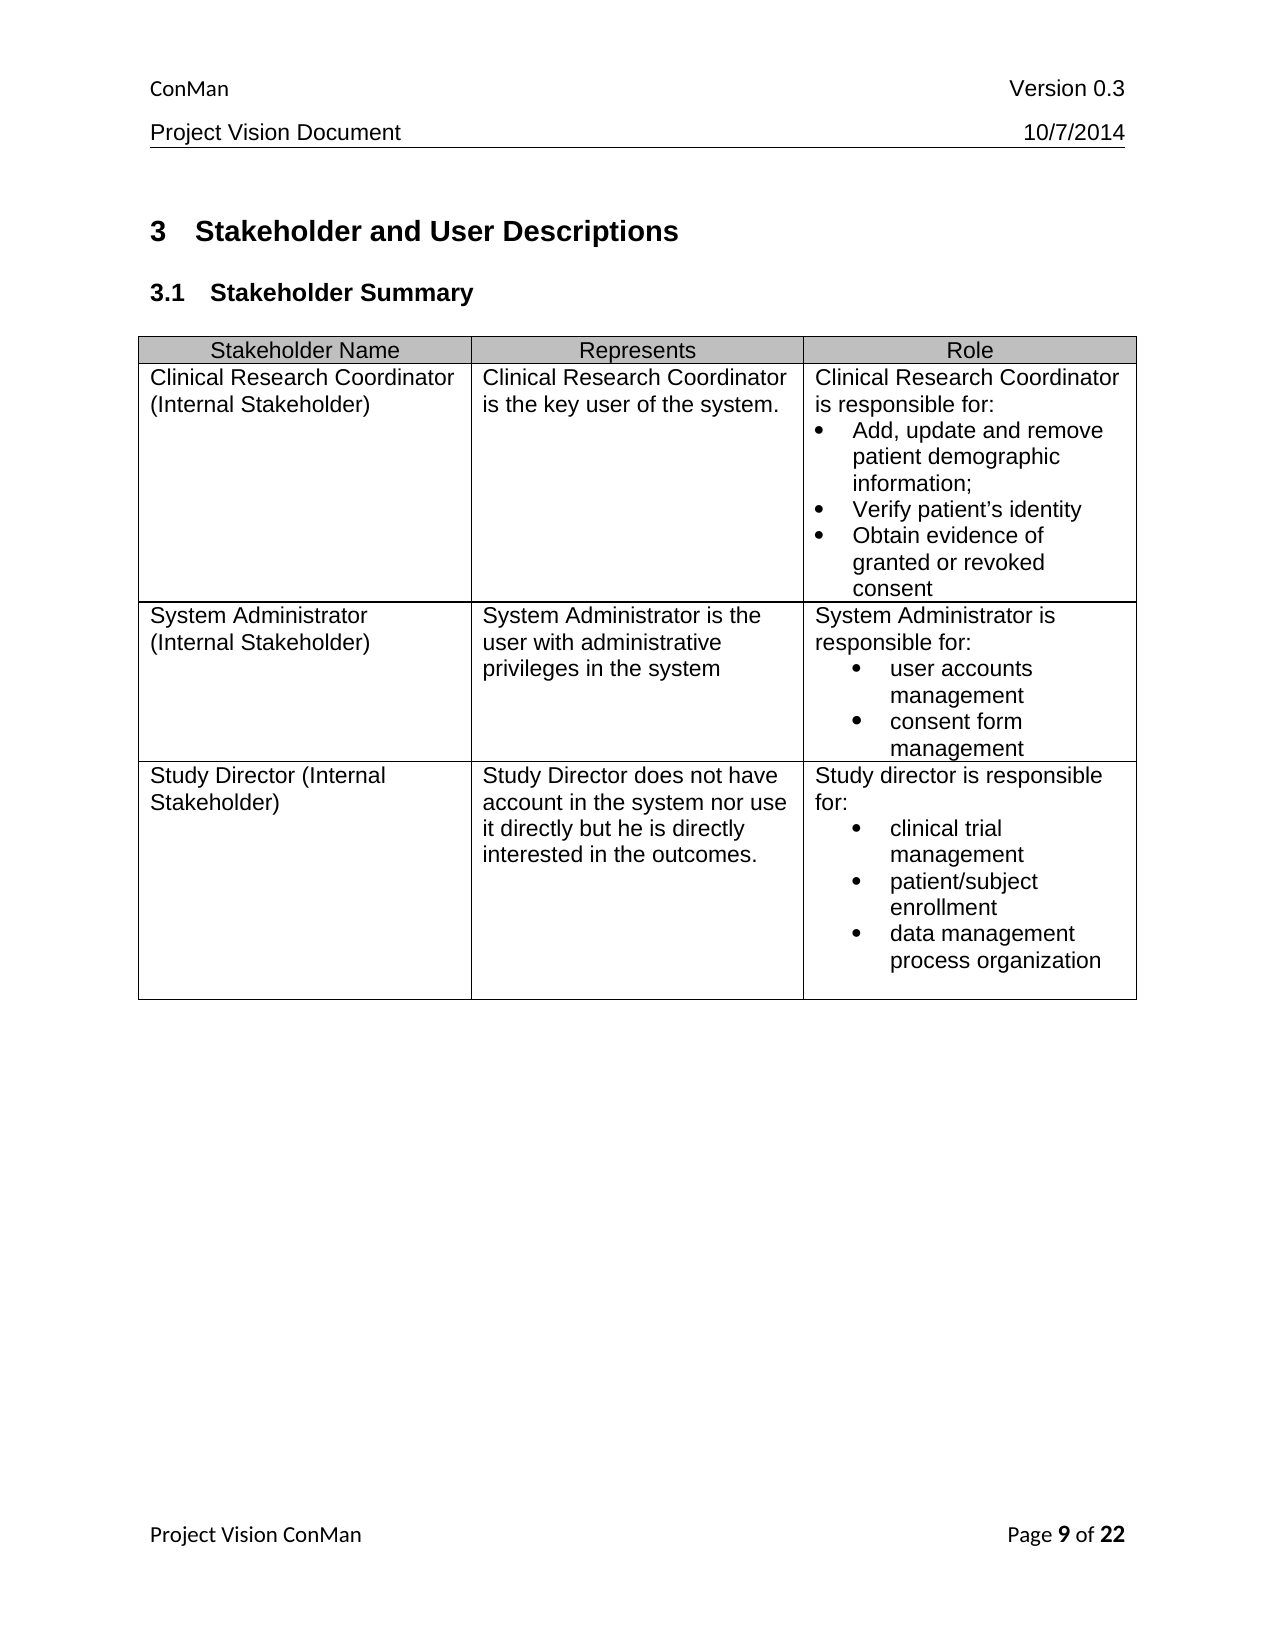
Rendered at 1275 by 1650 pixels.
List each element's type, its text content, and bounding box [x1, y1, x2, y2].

table_header Stakeholder Name [139, 337, 471, 363]
table_cell Study Director (Internal Stakeholder) [139, 762, 471, 999]
table_cell Clinical Research Coordinator is responsible for: Add, update and remove patient demographic information; Verify patient’s identity Obtain evidence of granted or revoked consent [804, 364, 1136, 601]
table_cell System Administrator is the user with administrative privileges in the system [472, 603, 803, 761]
table_cell Study Director does not have account in the system nor use it directly but he is directly interested in the outcomes. [472, 762, 803, 999]
table_cell Clinical Research Coordinator (Internal Stakeholder) [139, 364, 471, 601]
subtitle Stakeholder and User Descriptions [150, 214, 1125, 248]
table_cell System Administrator (Internal Stakeholder) [139, 603, 471, 761]
table_header Represents [472, 337, 803, 363]
subtitle Stakeholder Summary [150, 278, 1125, 307]
table_cell Study director is responsible for: clinical trial management patient/subject enrollment data management process organization [804, 762, 1136, 999]
table_cell Clinical Research Coordinator is the key user of the system. [472, 364, 803, 601]
table_header Role [804, 337, 1136, 363]
table_cell System Administrator is responsible for: user accounts management consent form management [804, 603, 1136, 761]
